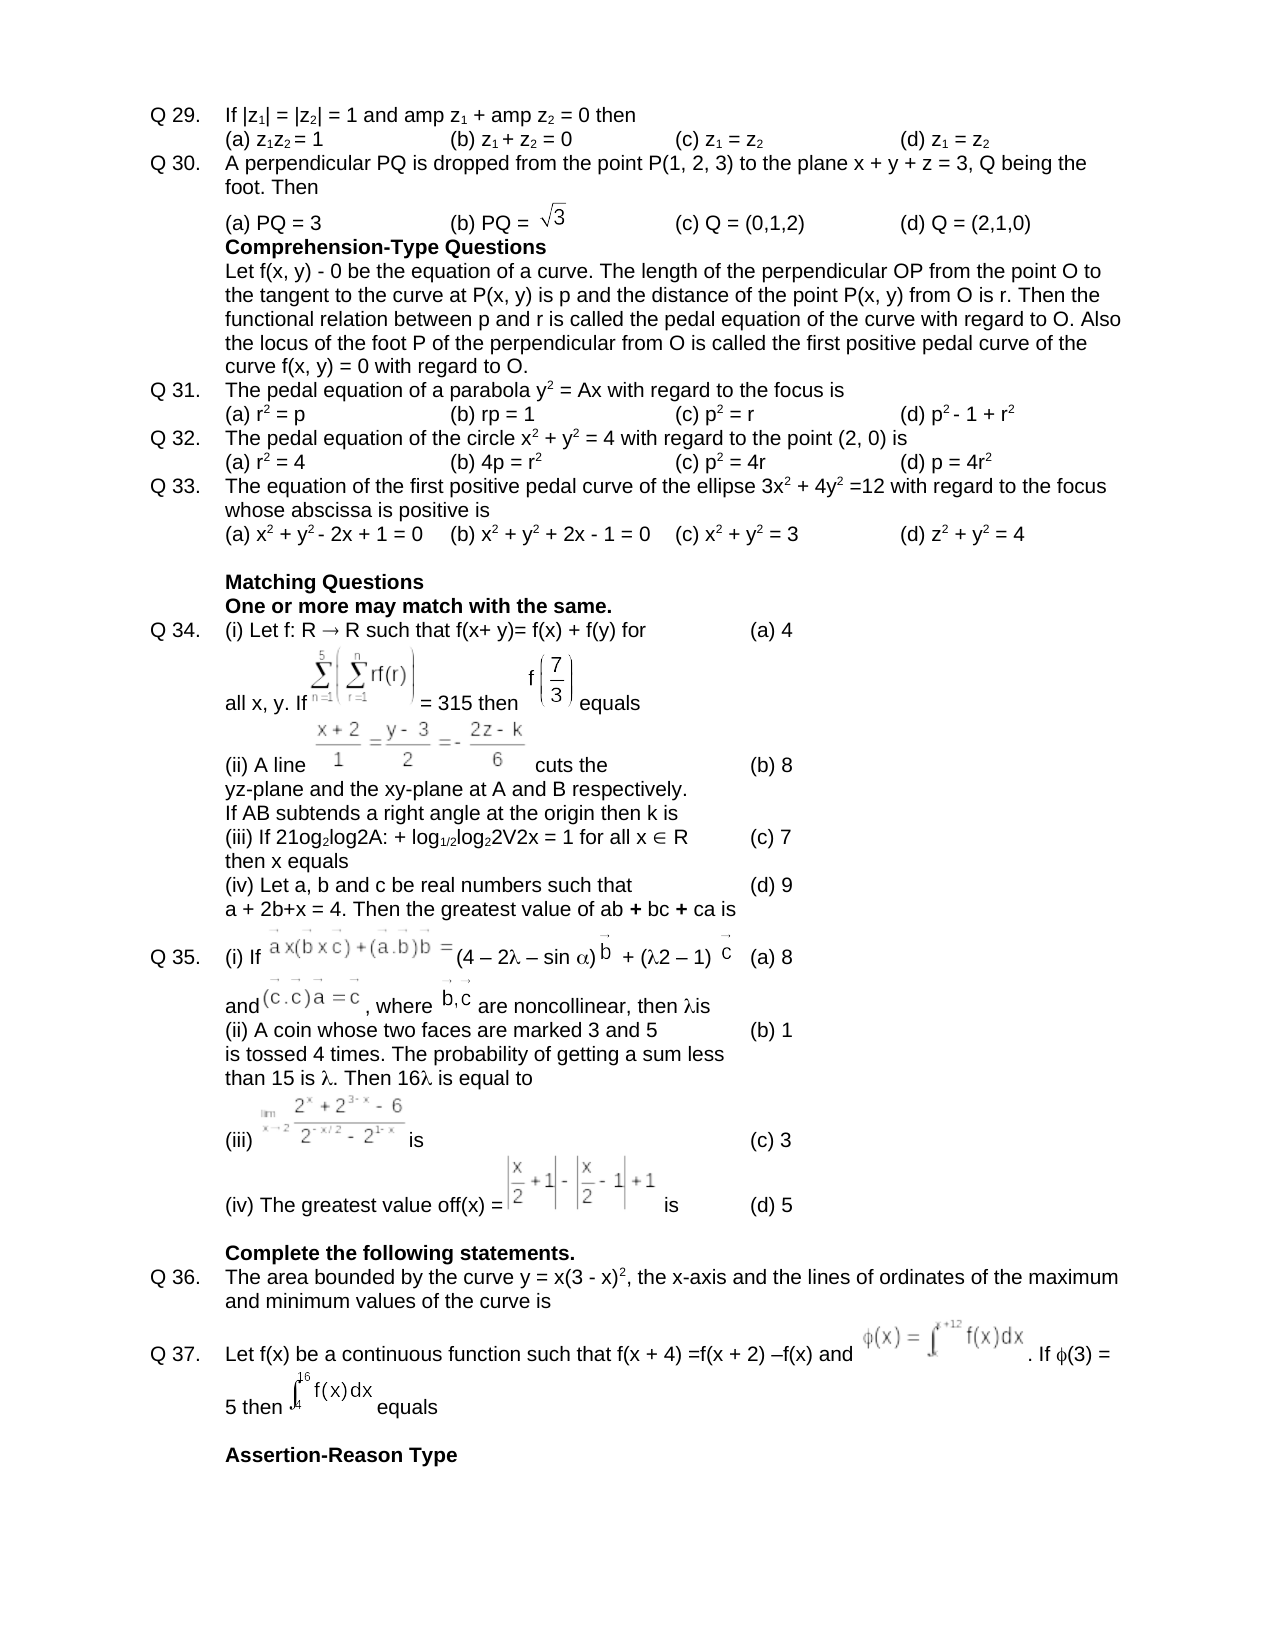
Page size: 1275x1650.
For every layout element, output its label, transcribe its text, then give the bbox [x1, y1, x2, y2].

text Q 37. Let f(x) be a continuous function such that f(x + 4) =f(x + 2) –f(x) and . If (3) = 5 thenequals [150, 1313, 1125, 1418]
text (ii) A line cuts the (b) 8 [150, 715, 1125, 777]
text a + 2b+x = 4. Then the greatest value of ab + bc + ca is [150, 897, 1125, 921]
text (a) z1z2 = 1 (b) z1 + z2 = 0 (c) z1 = z2 (d) z1 = z2 [150, 127, 1125, 151]
text (iv) Let a, b and c be real numbers such that (d) 9 [150, 873, 1125, 897]
text (a) x2 + y2 - 2x + 1 = 0 (b) x2 + y2 + 2x - 1 = 0 (c) x2 + y2 = 3 (d) z2 + y2 = 4 [150, 522, 1125, 546]
text (a) r2 = 4 (b) 4p = r2 (c) p2 = 4r (d) p = 4r2 [150, 450, 1125, 474]
text (a) r2 = p (b) rp = 1 (c) p2 = r (d) p2 - 1 + r2 [150, 402, 1125, 426]
text Q 31. The pedal equation of a parabola y2 = Ax with regard to the focus is [150, 378, 1125, 402]
text is tossed 4 times. The probability of getting a sum less [150, 1041, 1125, 1065]
text Q 30. A perpendicular PQ is dropped from the point P(1, 2, 3) to the plane x + y + z = 3, Q being the foot. Then [150, 151, 1125, 199]
text Q 34. (i) Let f: R R such that f(x+ y)= f(x) + f(y) for (a) 4 [150, 618, 1125, 642]
text (iv) The greatest value off(x) = is (d) 5 [150, 1152, 1125, 1217]
text Q 36. The area bounded by the curve y = x(3 - x)2, the x-axis and the lines of ordinates of the maximum and minimum values of the curve is [150, 1265, 1125, 1313]
text Q 29. If |z1| = |z2| = 1 and amp z1 + amp z2 = 0 then [150, 103, 1125, 127]
text Complete the following statements. [150, 1241, 1125, 1265]
text (a) PQ = 3 (b) PQ = (c) Q = (0,1,2) (d) Q = (2,1,0) [150, 199, 1125, 234]
text Let f(x, y) - 0 be the equation of a curve. The length of the perpendicular OP from the point O to the tangent to the curve at P(x, y) is p and the distance of the point P(x, y) from O is r. Then the functional relation between p and r is called the pedal equation of the curve with regard to O. Also the locus of the foot P of the perpendicular from O is called the first positive pedal curve of the curve f(x, y) = 0 with regard to O. [225, 258, 1125, 378]
text Q 35. (i) If (4 – 2 – sin ) + (2 – 1) (a) 8 [150, 921, 1125, 969]
text Assertion-Reason Type [150, 1442, 1125, 1466]
text Matching Questions [150, 570, 1125, 594]
text (iii) If 21og2log2A: + log1/2log22V2x = 1 for all x R (c) 7 [150, 825, 1125, 849]
text all x, y. If= 315 then equals [150, 642, 1125, 715]
text Q 33. The equation of the first positive pedal curve of the ellipse 3x2 + 4y2 =12 with regard to the focus whose abscissa is positive is [150, 474, 1125, 522]
text One or more may match with the same. [150, 594, 1125, 618]
text than 15 is . Then 16 is equal to [150, 1065, 1125, 1089]
text Q 32. The pedal equation of the circle x2 + y2 = 4 with regard to the point (2, 0) is [150, 426, 1125, 450]
text If AB subtends a right angle at the origin then k is [150, 801, 1125, 825]
text then x equals [150, 849, 1125, 873]
text yz-plane and the xy-plane at A and B respectively. [150, 777, 1125, 801]
text and, where are noncollinear, then is [150, 969, 1125, 1017]
text (ii) A coin whose two faces are marked 3 and 5 (b) 1 [150, 1017, 1125, 1041]
text (iii) is (c) 3 [150, 1089, 1125, 1152]
text Comprehension-Type Questions [150, 234, 1125, 258]
